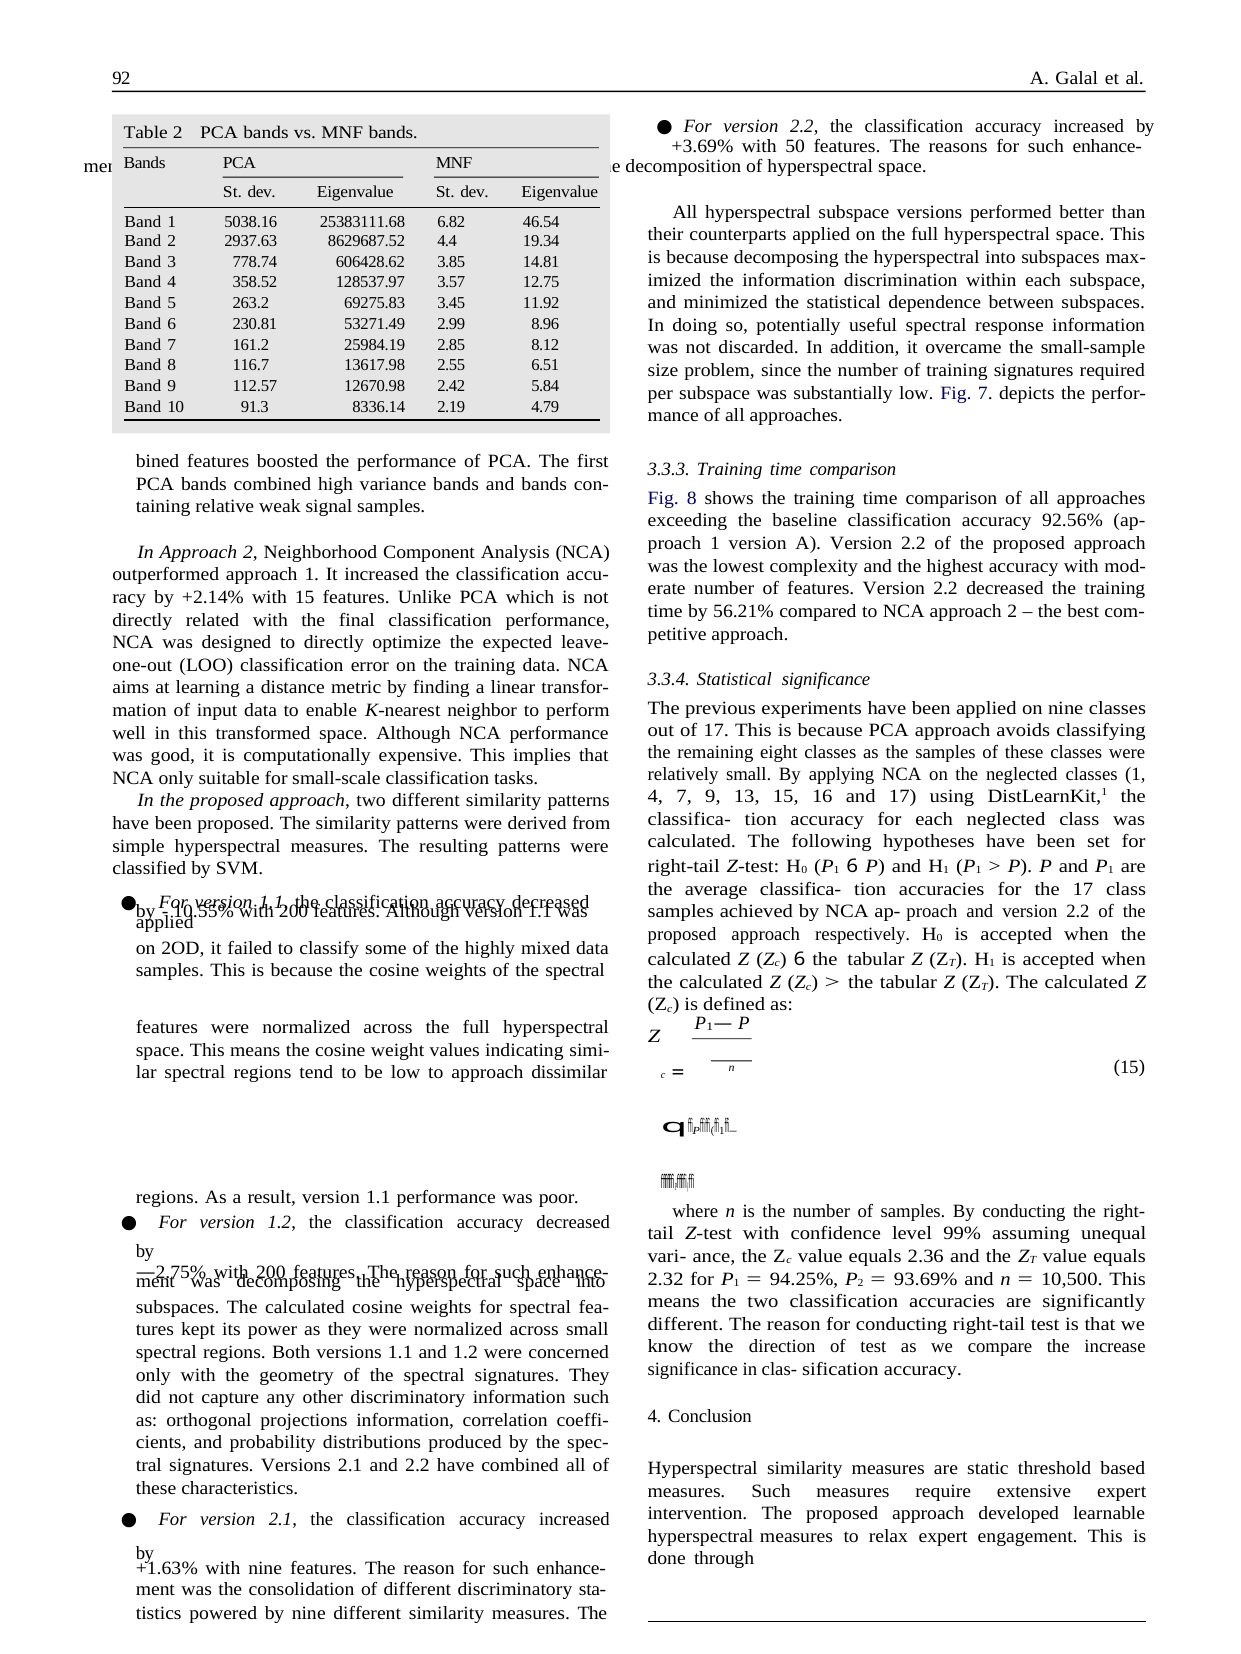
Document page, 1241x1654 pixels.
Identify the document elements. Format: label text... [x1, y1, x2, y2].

list For version 1.1, the classification accuracy decreased by - 10.55% with 200 features. Although version 1.1 was applied [120, 900, 610, 933]
text tistics powered by nine different similarity measures. The [136, 1602, 1157, 1623]
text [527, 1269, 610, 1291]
text In Approach 2, Neighborhood Component Analysis (NCA) outperformed approach 1. It increased the classification accu- racy by +2.14% with 15 features. Unlike PCA which is not directly related with the final classification performance, NCA was designed to directly optimize the expected leave- one-out (LOO) classification error on the training data. NCA aims at learning a distance metric by finding a linear transfor- mation of input data to enable K-nearest neighbor to perform well in this transformed space. Although NCA performance was good, it is computationally expensive. This implies that NCA only suitable for small-scale classification tasks. [112, 541, 610, 788]
text All hyperspectral subspace versions performed better than their counterparts applied on the full hyperspectral space. This is because decomposing the hyperspectral into subspaces max- imized the information discrimination within each subspace, and minimized the statistical dependence between subspaces. In doing so, potentially useful spectral response information was not discarded. In addition, it overcame the small-sample size problem, since the number of training signatures required per subspace was substantially low. Fig. 7. depicts the perfor- mance of all approaches. [647, 201, 1146, 426]
text (15) [1112, 1016, 1157, 1088]
text where n is the number of samples. By conducting the right- tail Z-test with confidence level 99% assuming unequal vari- ance, the Zc value equals 2.36 and the ZT value equals 2.32 for P1 = 94.25%, P2 = 93.69% and n = 10,500. This means the two classification accuracies are significantly different. The reason for conducting right-tail test is that we know the direction of test as we compare the increase significance in clas- sification accuracy. [647, 1199, 1146, 1379]
text P — P [694, 1016, 756, 1032]
text ment was the consolidation of different discriminatory sta- [136, 1578, 610, 1600]
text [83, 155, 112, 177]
text subspaces. The calculated cosine weights for spectral fea- tures kept its power as they were normalized across small spectral regions. Both versions 1.1 and 1.2 were concerned only with the geometry of the spectral signatures. They did not capture any other discriminatory information such as: orthogonal projections information, correlation coeffi- cients, and probability distributions produced by the spec- tral signatures. Versions 2.1 and 2.2 have combined all of these characteristics. [136, 1296, 610, 1498]
text on 2OD, it failed to classify some of the highly mixed data samples. This is because the cosine weights of the spectral [136, 937, 610, 981]
list For version 1.2, the classification accuracy decreased by [120, 1205, 610, 1263]
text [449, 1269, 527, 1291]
list For version 2.1, the classification accuracy increased by [120, 1499, 610, 1566]
text The previous experiments have been applied on nine classes out of 17. This is because PCA approach avoids classifying the remaining eight classes as the samples of these classes were relatively small. By applying NCA on the neglected classes (1, 4, 7, 9, 13, 15, 16 and 17) using DistLearnKit,1 the classifica- tion accuracy for each neglected class was calculated. The following hypotheses have been set for right-tail Z-test: H0 (P1 6 P) and H1 (P1 > P). P and P1 are the average classifica- tion accuracies for the 17 class samples achieved by NCA ap- proach and version 2.2 of the proposed approach respectively. H0 is accepted when the calculated Z (Zc) 6 the tabular Z (ZT). H1 is accepted when the calculated Z (Zc) > the tabular Z (ZT). The calculated Z (Zc) is defined as: [647, 697, 1146, 1015]
list For version 2.2, the classification accuracy increased by [656, 92, 1157, 143]
text features were normalized across the full hyperspectral space. This means the cosine weight values indicating simi- lar spectral regions tend to be low to approach dissimilar [136, 1016, 610, 1083]
text bined features boosted the performance of PCA. The first PCA bands combined high variance bands and bands con- taining relative weak signal samples. [136, 450, 610, 517]
text Fig. 8 shows the training time comparison of all approaches exceeding the baseline classification accuracy 92.56% (ap- proach 1 version A). Version 2.2 of the proposed approach was the lowest complexity and the highest accuracy with mod- erate number of features. Version 2.2 decreased the training time by 56.21% compared to NCA approach 2 – the best com- petitive approach. [647, 487, 1146, 644]
text ment were the consolidation of different similarity measures and the decomposition of hyperspectral space. [611, 155, 1157, 177]
text Hyperspectral similarity measures are static threshold based measures. Such measures require extensive expert intervention. The proposed approach developed learnable hyperspectral measures to relax expert engagement. This is done through [647, 1457, 1146, 1569]
text c = qﬃPﬃﬃ(ﬃ1ﬃ—ﬃﬃﬃPﬃﬃ)ﬃ [661, 1032, 756, 1199]
list Conclusion [647, 1405, 1157, 1427]
list Statistical significance [647, 668, 1157, 689]
list Training time comparison [647, 458, 1157, 479]
text In the proposed approach, two different similarity patterns have been proposed. The similarity patterns were derived from simple hyperspectral measures. The resulting patterns were classified by SVM. [112, 789, 610, 879]
